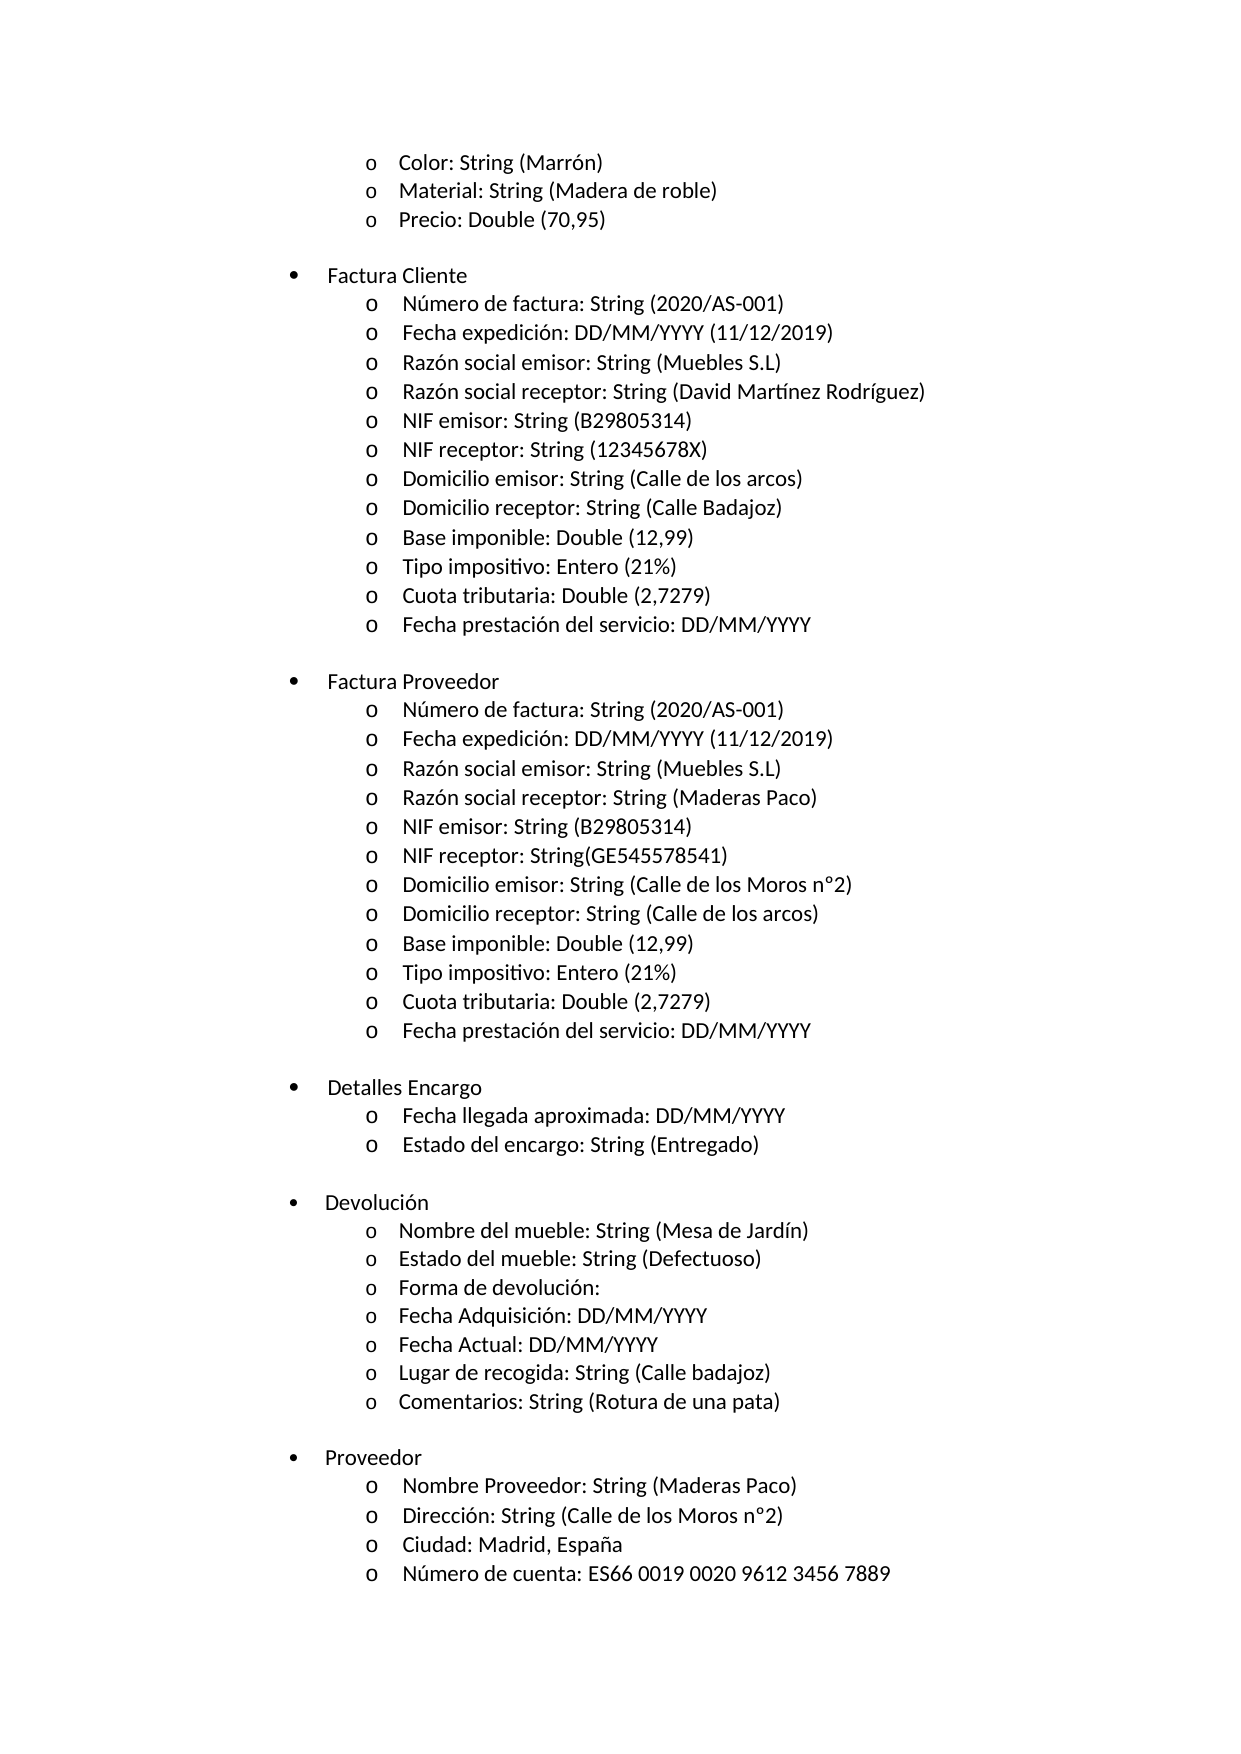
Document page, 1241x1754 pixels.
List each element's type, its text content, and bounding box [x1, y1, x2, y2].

list Nombre Proveedor: String (Maderas Paco) [365, 1472, 1063, 1501]
list NIF emisor: String (B29805314) [365, 812, 1063, 841]
list Tipo impositivo: Entero (21%) [365, 552, 1063, 581]
list Detalles Encargo [290, 1073, 1063, 1101]
list Razón social emisor: String (Muebles S.L) [365, 348, 1063, 377]
list Factura Proveedor [290, 667, 1063, 695]
list Base imponible: Double (12,99) [365, 929, 1063, 958]
list Tipo impositivo: Entero (21%) [365, 958, 1063, 987]
list Fecha llegada aproximada: DD/MM/YYYY [365, 1101, 1063, 1131]
list Número de cuenta: ES66 0019 0020 9612 3456 7889 [365, 1559, 1063, 1588]
list Domicilio receptor: String (Calle Badajoz) [365, 493, 1063, 523]
list Fecha prestación del servicio: DD/MM/YYYY [365, 1016, 1063, 1045]
list Domicilio receptor: String (Calle de los arcos) [365, 899, 1063, 929]
list Fecha expedición: DD/MM/YYYY (11/12/2019) [365, 724, 1063, 754]
list Fecha Adquisición: DD/MM/YYYY [365, 1301, 1063, 1330]
list NIF receptor: String (12345678X) [365, 435, 1063, 464]
list Domicilio emisor: String (Calle de los Moros nº2) [365, 870, 1063, 899]
list NIF emisor: String (B29805314) [365, 406, 1063, 435]
list Factura Cliente [290, 261, 1063, 289]
list Precio: Double (70,95) [365, 205, 1063, 233]
list Proveedor [290, 1443, 1063, 1472]
list Cuota tributaria: Double (2,7279) [365, 581, 1063, 610]
list Ciudad: Madrid, España [365, 1530, 1063, 1559]
list Razón social receptor: String (David Martínez Rodríguez) [365, 377, 1063, 406]
list Cuota tributaria: Double (2,7279) [365, 987, 1063, 1016]
list Material: String (Madera de roble) [365, 176, 1063, 205]
list Fecha prestación del servicio: DD/MM/YYYY [365, 610, 1063, 639]
list Fecha Actual: DD/MM/YYYY [365, 1330, 1063, 1358]
list Razón social emisor: String (Muebles S.L) [365, 754, 1063, 783]
list Estado del encargo: String (Entregado) [365, 1131, 1063, 1160]
list Forma de devolución: [365, 1273, 1063, 1301]
list Comentarios: String (Rotura de una pata) [365, 1387, 1063, 1416]
list Base imponible: Double (12,99) [365, 523, 1063, 552]
list Nombre del mueble: String (Mesa de Jardín) [365, 1216, 1063, 1244]
list Devolución [290, 1188, 1063, 1216]
list Número de factura: String (2020/AS-001) [365, 695, 1063, 724]
list Número de factura: String (2020/AS-001) [365, 289, 1063, 318]
list Lugar de recogida: String (Calle badajoz) [365, 1358, 1063, 1387]
list Estado del mueble: String (Defectuoso) [365, 1244, 1063, 1273]
list Dirección: String (Calle de los Moros nº2) [365, 1501, 1063, 1530]
list Domicilio emisor: String (Calle de los arcos) [365, 464, 1063, 493]
list Color: String (Marrón) [365, 148, 1063, 176]
list Fecha expedición: DD/MM/YYYY (11/12/2019) [365, 318, 1063, 348]
list NIF receptor: String(GE545578541) [365, 841, 1063, 870]
list Razón social receptor: String (Maderas Paco) [365, 783, 1063, 812]
